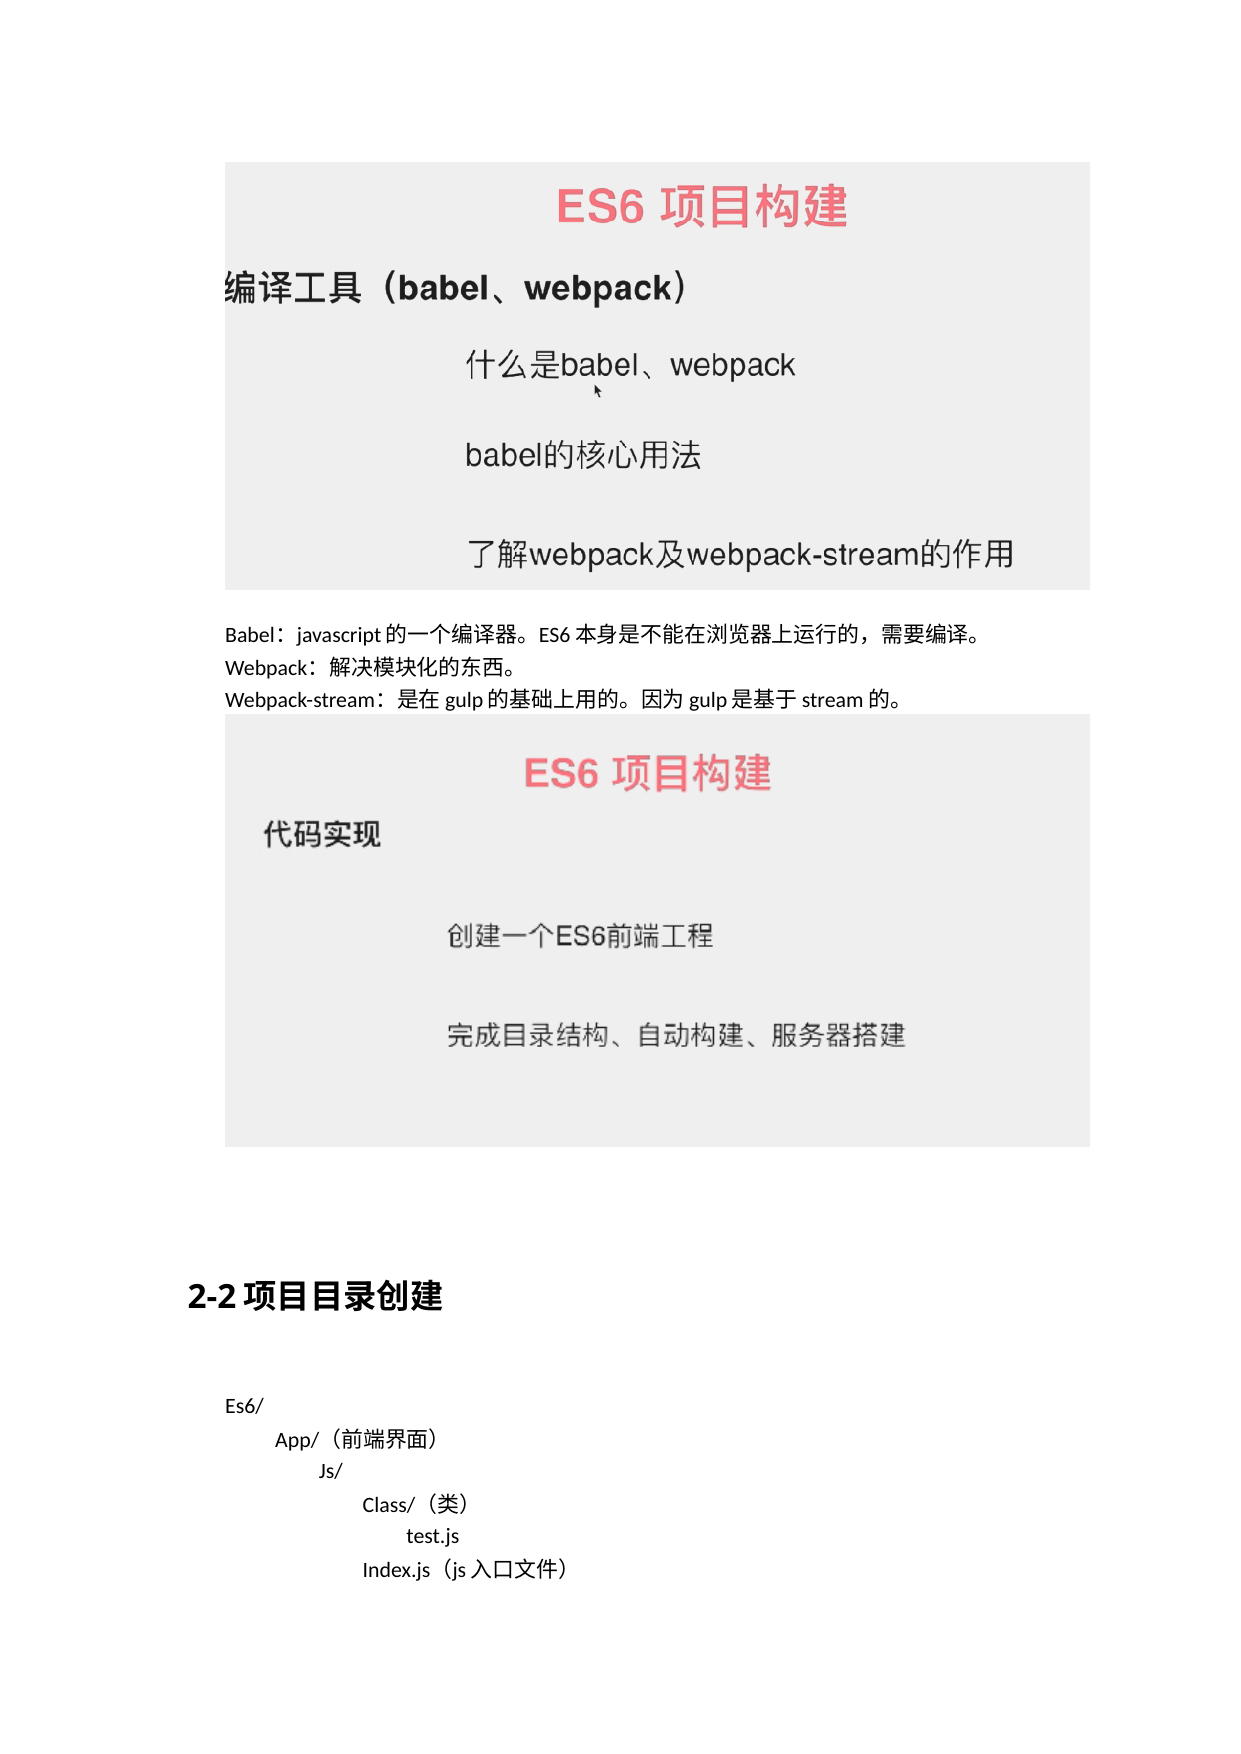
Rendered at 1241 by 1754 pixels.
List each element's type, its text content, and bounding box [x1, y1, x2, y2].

list Webpack-stream：是在gulp的基础上用的。因为gulp是基于stream的。 [225, 682, 1053, 714]
list test.js [400, 1519, 1053, 1551]
picture [225, 162, 1091, 590]
subtitle 2-2项目目录创建 [187, 1262, 1053, 1327]
list Webpack：解决模块化的东西。 [225, 649, 1053, 682]
list Index.js（js入口文件） [225, 1551, 1053, 1584]
list Es6/ [225, 1389, 1053, 1421]
picture [225, 714, 1091, 1147]
list Class/（类） [225, 1486, 1053, 1519]
list App/（前端界面） [225, 1421, 1053, 1454]
list Js/ [225, 1454, 1053, 1486]
list Babel：javascript的一个编译器。ES6本身是不能在浏览器上运行的，需要编译。 [225, 617, 1053, 649]
